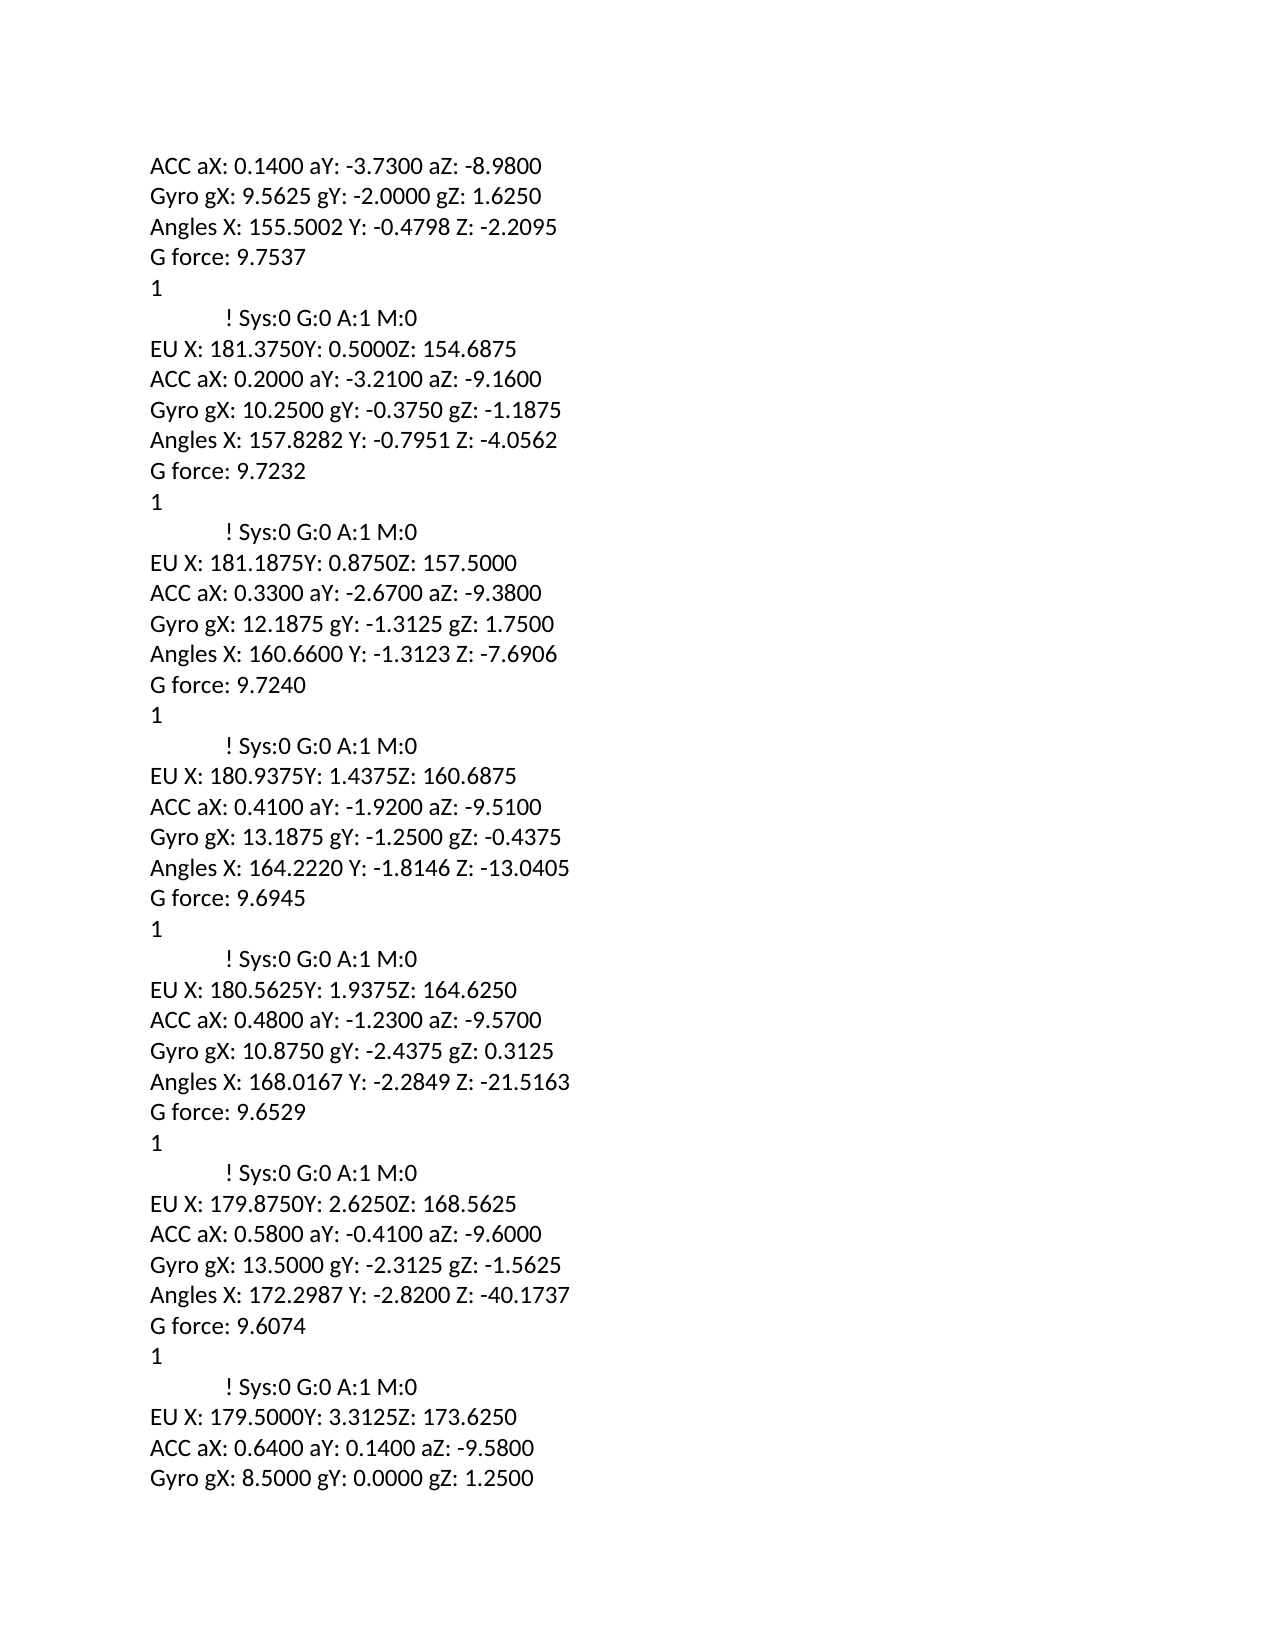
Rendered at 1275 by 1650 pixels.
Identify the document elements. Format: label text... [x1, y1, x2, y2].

text ACC aX: 0.2000 aY: -3.2100 aZ: -9.1600 [150, 364, 1125, 394]
text ! Sys:0 G:0 A:1 M:0 [150, 1157, 1125, 1188]
text ! Sys:0 G:0 A:1 M:0 [150, 943, 1125, 974]
text 1 [150, 1127, 1125, 1157]
text Gyro gX: 13.1875 gY: -1.2500 gZ: -0.4375 [150, 821, 1125, 852]
text Angles X: 164.2220 Y: -1.8146 Z: -13.0405 [150, 852, 1125, 882]
text Gyro gX: 10.8750 gY: -2.4375 gZ: 0.3125 [150, 1035, 1125, 1066]
text ACC aX: 0.6400 aY: 0.1400 aZ: -9.5800 [150, 1432, 1125, 1462]
text 1 [150, 272, 1125, 303]
text ACC aX: 0.5800 aY: -0.4100 aZ: -9.6000 [150, 1218, 1125, 1249]
text Angles X: 172.2987 Y: -2.8200 Z: -40.1737 [150, 1279, 1125, 1310]
text EU X: 179.8750Y: 2.6250Z: 168.5625 [150, 1188, 1125, 1218]
text 1 [150, 699, 1125, 730]
text EU X: 181.1875Y: 0.8750Z: 157.5000 [150, 547, 1125, 577]
text G force: 9.7537 [150, 242, 1125, 272]
text Angles X: 157.8282 Y: -0.7951 Z: -4.0562 [150, 425, 1125, 455]
text EU X: 180.5625Y: 1.9375Z: 164.6250 [150, 974, 1125, 1004]
text G force: 9.7240 [150, 669, 1125, 699]
text G force: 9.7232 [150, 455, 1125, 486]
text EU X: 181.3750Y: 0.5000Z: 154.6875 [150, 333, 1125, 364]
text ! Sys:0 G:0 A:1 M:0 [150, 1371, 1125, 1401]
text ACC aX: 0.3300 aY: -2.6700 aZ: -9.3800 [150, 577, 1125, 608]
text 1 [150, 913, 1125, 943]
text Gyro gX: 13.5000 gY: -2.3125 gZ: -1.5625 [150, 1249, 1125, 1279]
text EU X: 179.5000Y: 3.3125Z: 173.6250 [150, 1401, 1125, 1432]
text ! Sys:0 G:0 A:1 M:0 [150, 303, 1125, 333]
text 1 [150, 1340, 1125, 1371]
text ! Sys:0 G:0 A:1 M:0 [150, 730, 1125, 760]
text G force: 9.6074 [150, 1310, 1125, 1340]
text Gyro gX: 8.5000 gY: 0.0000 gZ: 1.2500 [150, 1462, 1125, 1493]
text Angles X: 160.6600 Y: -1.3123 Z: -7.6906 [150, 638, 1125, 669]
text Angles X: 168.0167 Y: -2.2849 Z: -21.5163 [150, 1066, 1125, 1096]
text Gyro gX: 12.1875 gY: -1.3125 gZ: 1.7500 [150, 608, 1125, 638]
text EU X: 180.9375Y: 1.4375Z: 160.6875 [150, 760, 1125, 791]
text G force: 9.6945 [150, 882, 1125, 913]
text Gyro gX: 9.5625 gY: -2.0000 gZ: 1.6250 [150, 181, 1125, 211]
text ! Sys:0 G:0 A:1 M:0 [150, 516, 1125, 547]
text ACC aX: 0.1400 aY: -3.7300 aZ: -8.9800 [150, 150, 1125, 181]
text G force: 9.6529 [150, 1096, 1125, 1127]
text 1 [150, 486, 1125, 516]
text Angles X: 155.5002 Y: -0.4798 Z: -2.2095 [150, 211, 1125, 242]
text ACC aX: 0.4100 aY: -1.9200 aZ: -9.5100 [150, 791, 1125, 821]
text ACC aX: 0.4800 aY: -1.2300 aZ: -9.5700 [150, 1004, 1125, 1035]
text Gyro gX: 10.2500 gY: -0.3750 gZ: -1.1875 [150, 394, 1125, 425]
